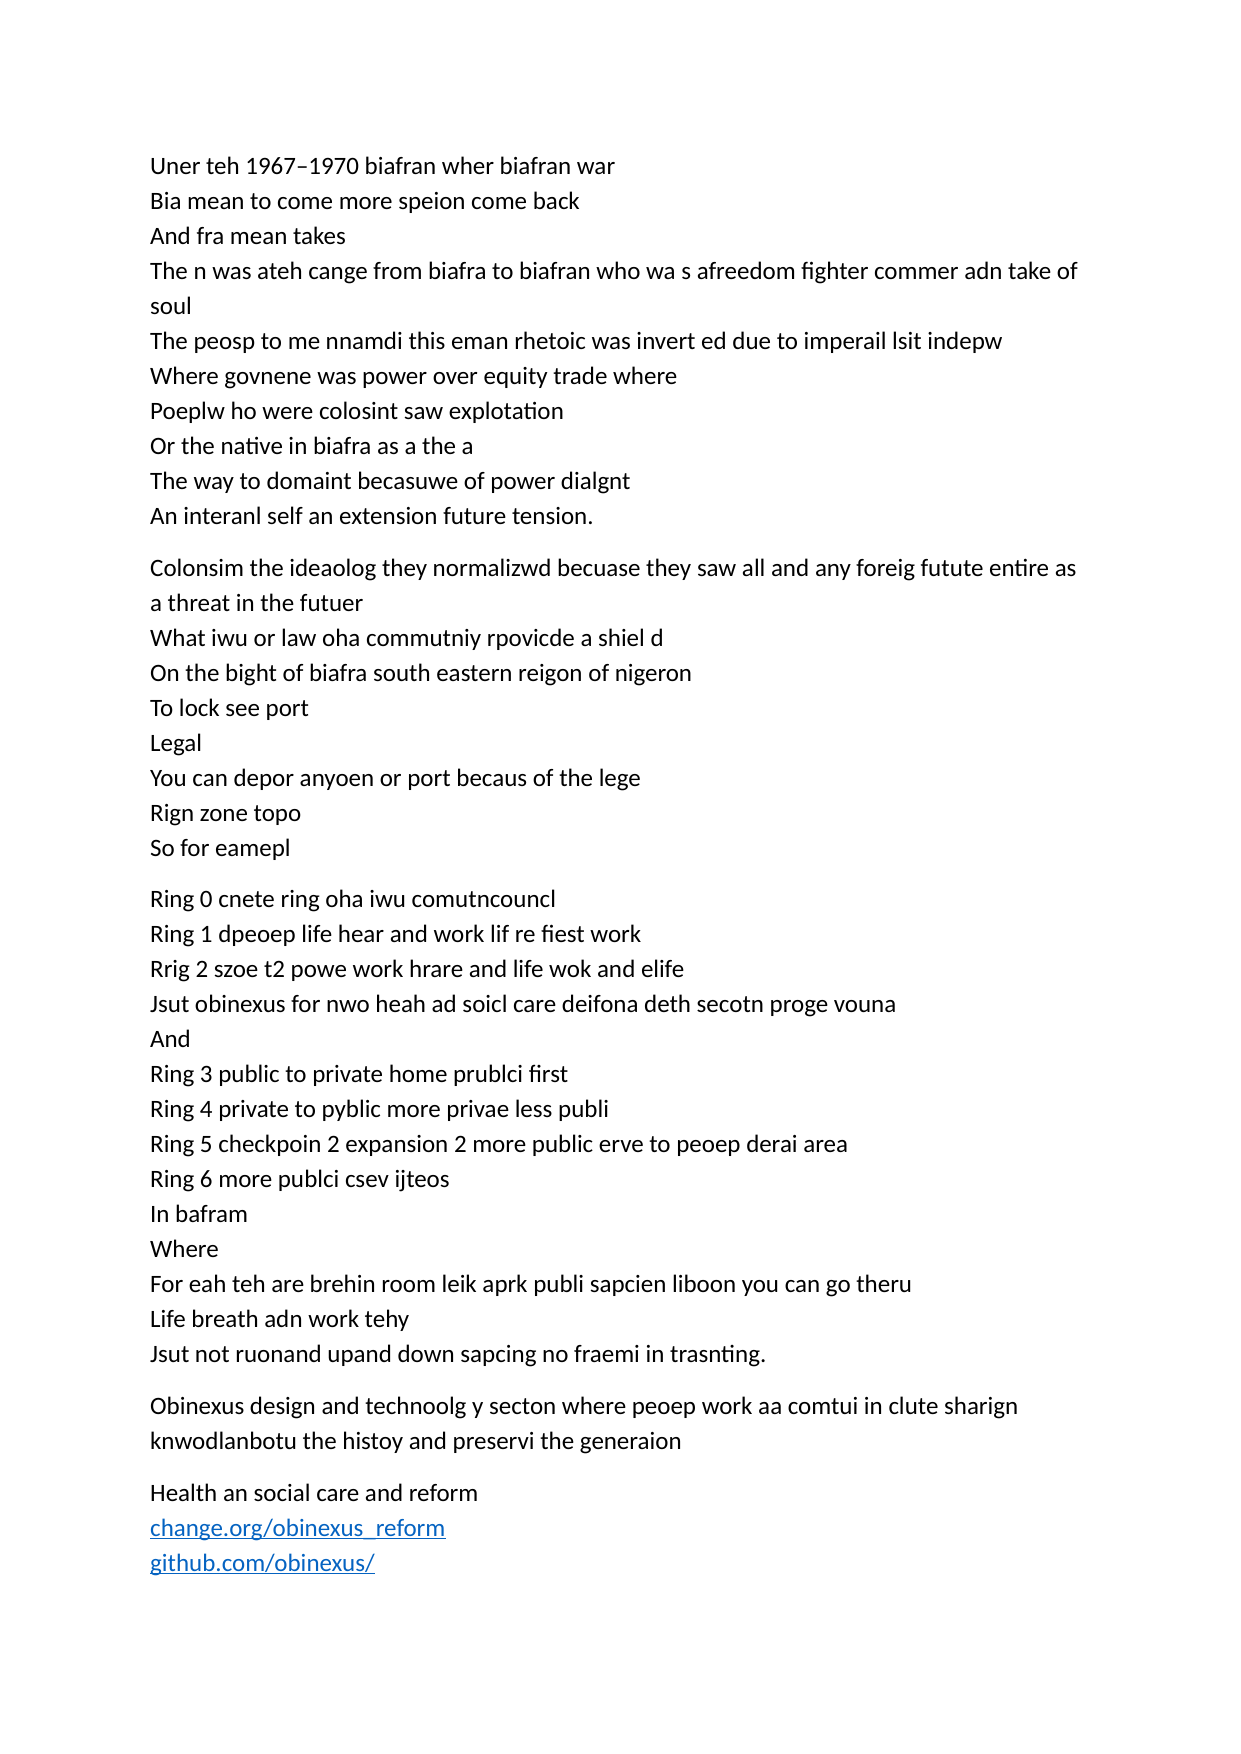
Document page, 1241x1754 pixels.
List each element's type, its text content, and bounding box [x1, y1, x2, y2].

text Health an social care and reform change.org/obinexus_reform github.com/obinexus/ [150, 1477, 1090, 1577]
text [150, 150, 1090, 531]
text Colonsim the ideaolog they normalizwd becuase they saw all and any foreig futute entire as a threat in the futuer What iwu or law oha commutniy rpovicde a shiel d On the bight of biafra south eastern reigon of nigeron To lock see port Legal You can depor anyoen or port becaus of the lege Rign zone topo So for eamepl [150, 552, 1090, 862]
text Obinexus design and technoolg y secton where peoep work aa comtui in clute sharign knwodlanbotu the histoy and preservi the generaion [150, 1390, 1090, 1456]
text Ring 0 cnete ring oha iwu comutncouncl Ring 1 dpeoep life hear and work lif re fiest work Rrig 2 szoe t2 powe work hrare and life wok and elife Jsut obinexus for nwo heah ad soicl care deifona deth secotn proge vouna And Ring 3 public to private home prublci first Ring 4 private to pyblic more privae less publi Ring 5 checkpoin 2 expansion 2 more public erve to peoep derai area Ring 6 more publci csev ijteos In bafram Where For eah teh are brehin room leik aprk publi sapcien liboon you can go theru Life breath adn work tehy Jsut not ruonand upand down sapcing no fraemi in trasnting. [150, 883, 1090, 1369]
